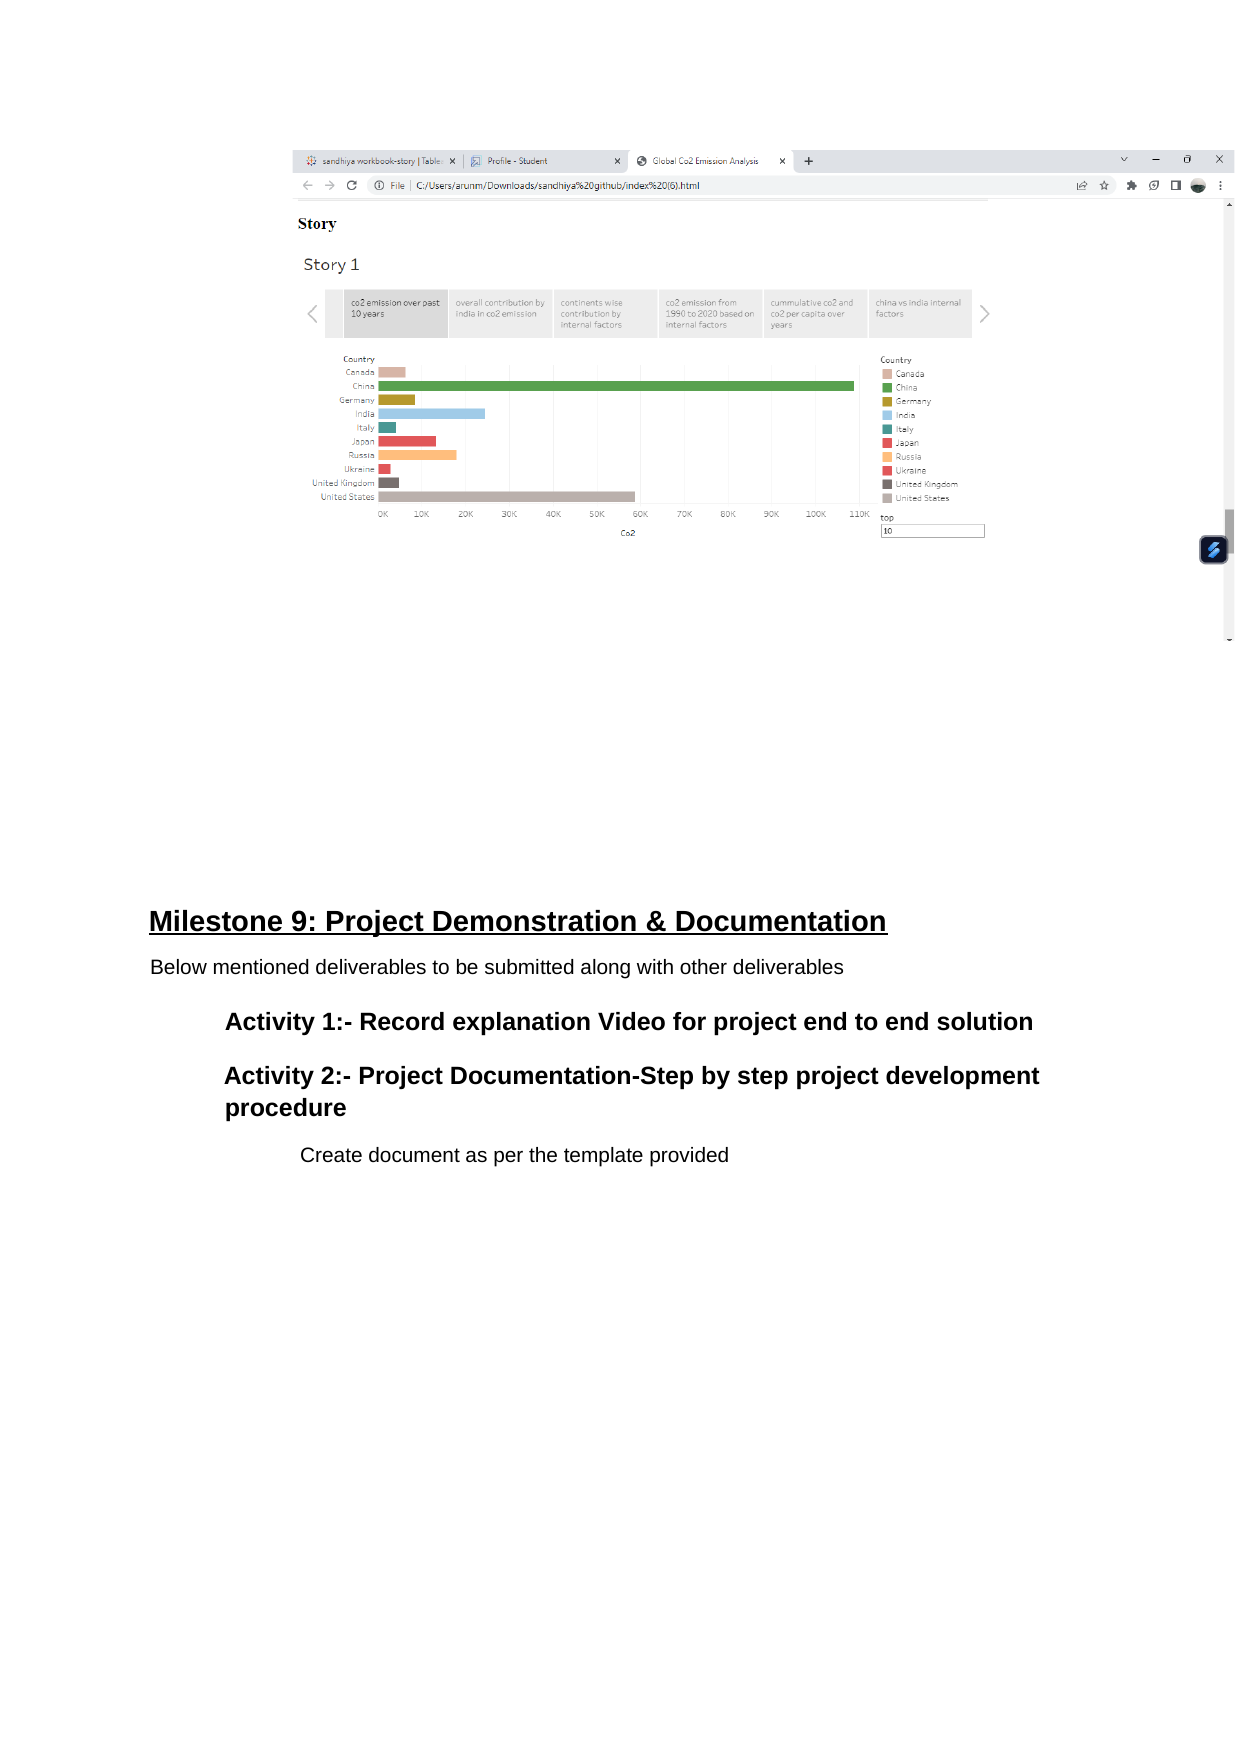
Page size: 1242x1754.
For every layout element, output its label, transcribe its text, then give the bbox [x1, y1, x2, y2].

text Below mentioned deliverables to be submitted along with other deliverables [150, 954, 1092, 978]
text Activity 1:- Record explanation Video for project end to end solution [150, 1007, 1034, 1036]
subtitle Activity 2:- Project Documentation-Step by step project development procedure [223, 1061, 1092, 1121]
subtitle Milestone 9: Project Demonstration & Documentation [148, 904, 1092, 937]
text Create document as per the template provided [300, 1142, 1092, 1166]
picture [292, 150, 1235, 641]
